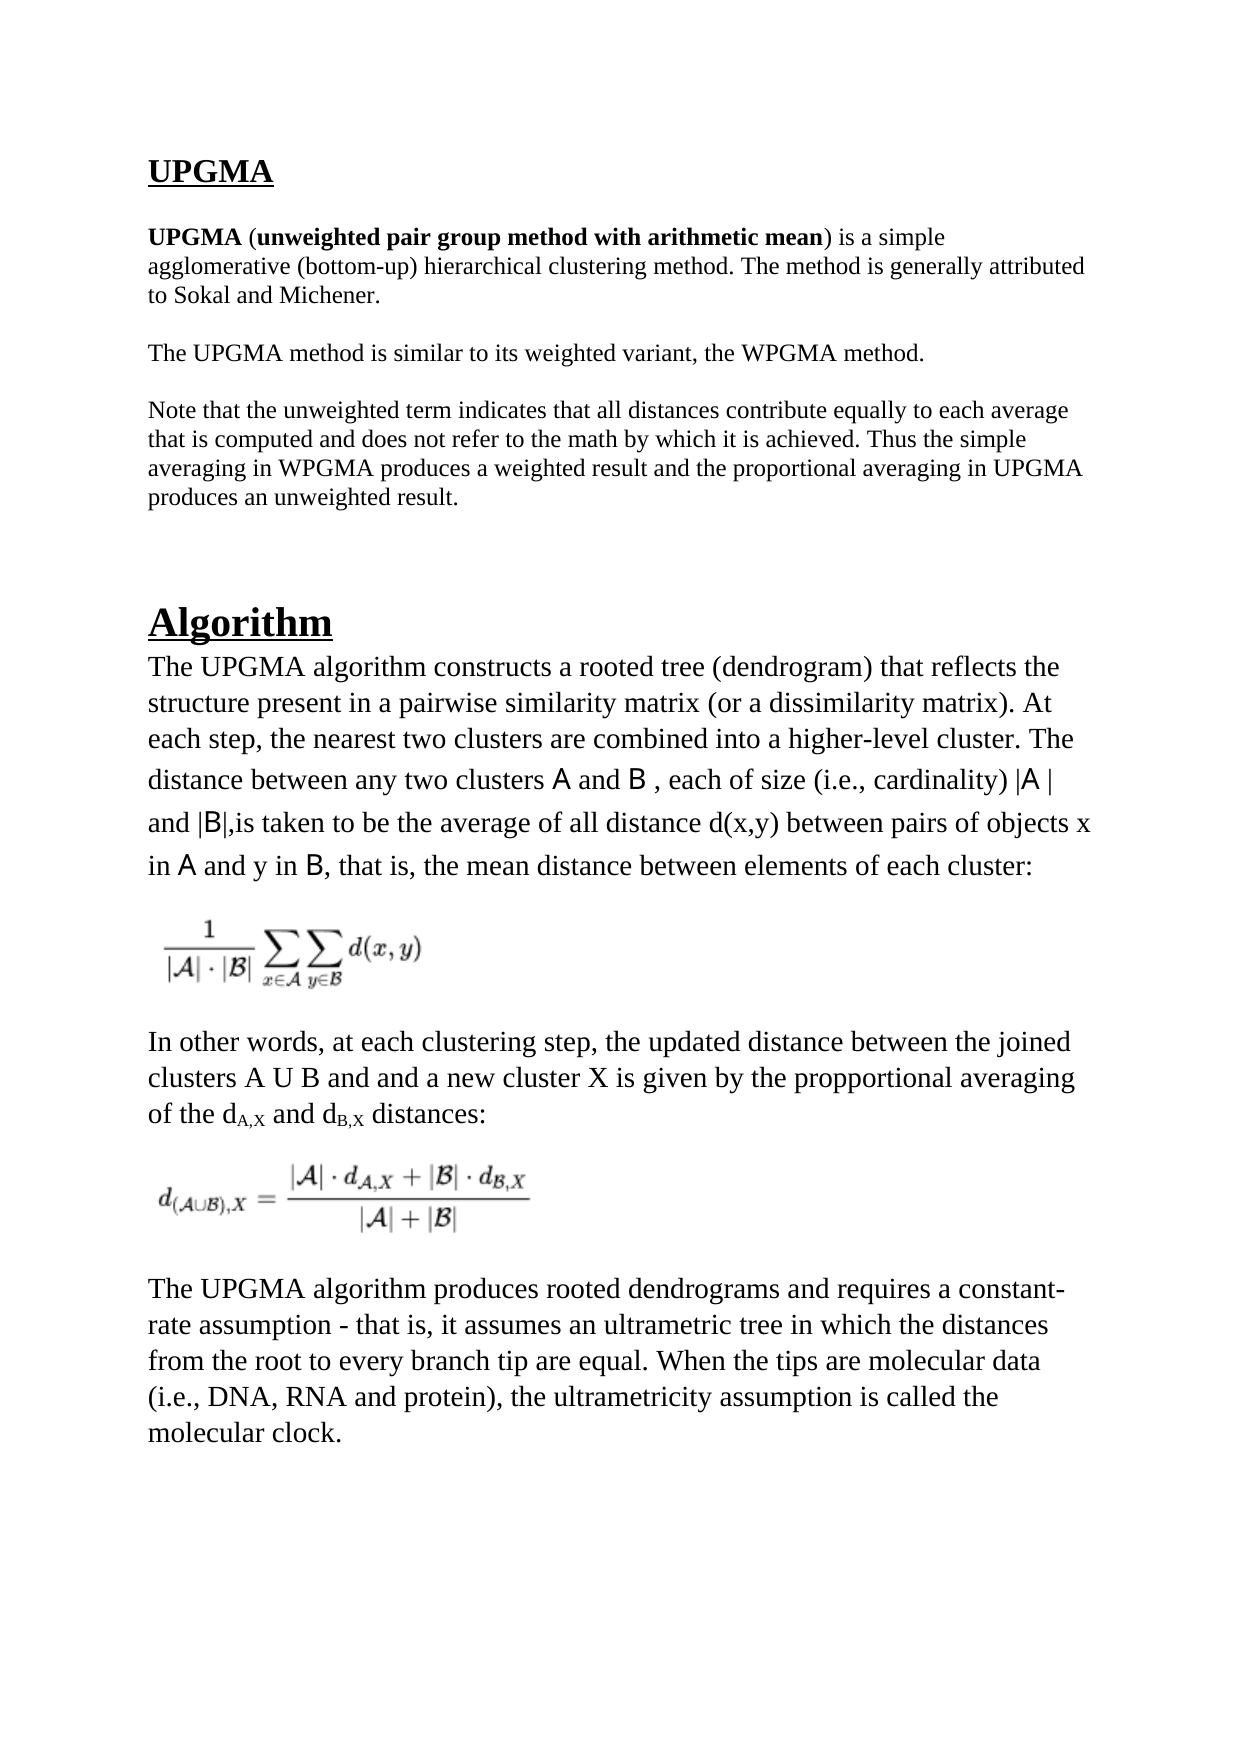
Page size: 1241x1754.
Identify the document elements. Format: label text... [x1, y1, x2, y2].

text In other words, at each clustering step, the updated distance between the joined clusters A U B and and a new cluster X is given by the propportional averaging of the dA,X and dB,X distances: [148, 1024, 1093, 1130]
picture [147, 903, 445, 1005]
text Note that the unweighted term indicates that all distances contribute equally to each average that is computed and does not refer to the math by which it is achieved. Thus the simple averaging in WPGMA produces a weighted result and the proportional averaging in UPGMA produces an unweighted result. [148, 396, 1093, 511]
picture [147, 1148, 557, 1252]
text The UPGMA algorithm constructs a rooted tree (dendrogram) that reflects the structure present in a pairwise similarity matrix (or a dissimilarity matrix). At each step, the nearest two clusters are combined into a higher-level cluster. The distance between any two clusters A and B , each of size (i.e., cardinality) |A | and |B|,is taken to be the average of all distance d(x,y) between pairs of objects x in A and y in B, that is, the mean distance between elements of each cluster: [148, 649, 1093, 884]
text The UPGMA method is similar to its weighted variant, the WPGMA method. [148, 338, 1093, 366]
subtitle Algorithm [148, 598, 1093, 646]
text The UPGMA algorithm produces rooted dendrograms and requires a constant-rate assumption - that is, it assumes an ultrametric tree in which the distances from the root to every branch tip are equal. When the tips are molecular data (i.e., DNA, RNA and protein), the ultrametricity assumption is called the molecular clock. [148, 1271, 1093, 1449]
text UPGMA (unweighted pair group method with arithmetic mean) is a simple agglomerative (bottom-up) hierarchical clustering method. The method is generally attributed to Sokal and Michener. [148, 222, 1093, 308]
subtitle UPGMA [148, 152, 1093, 190]
